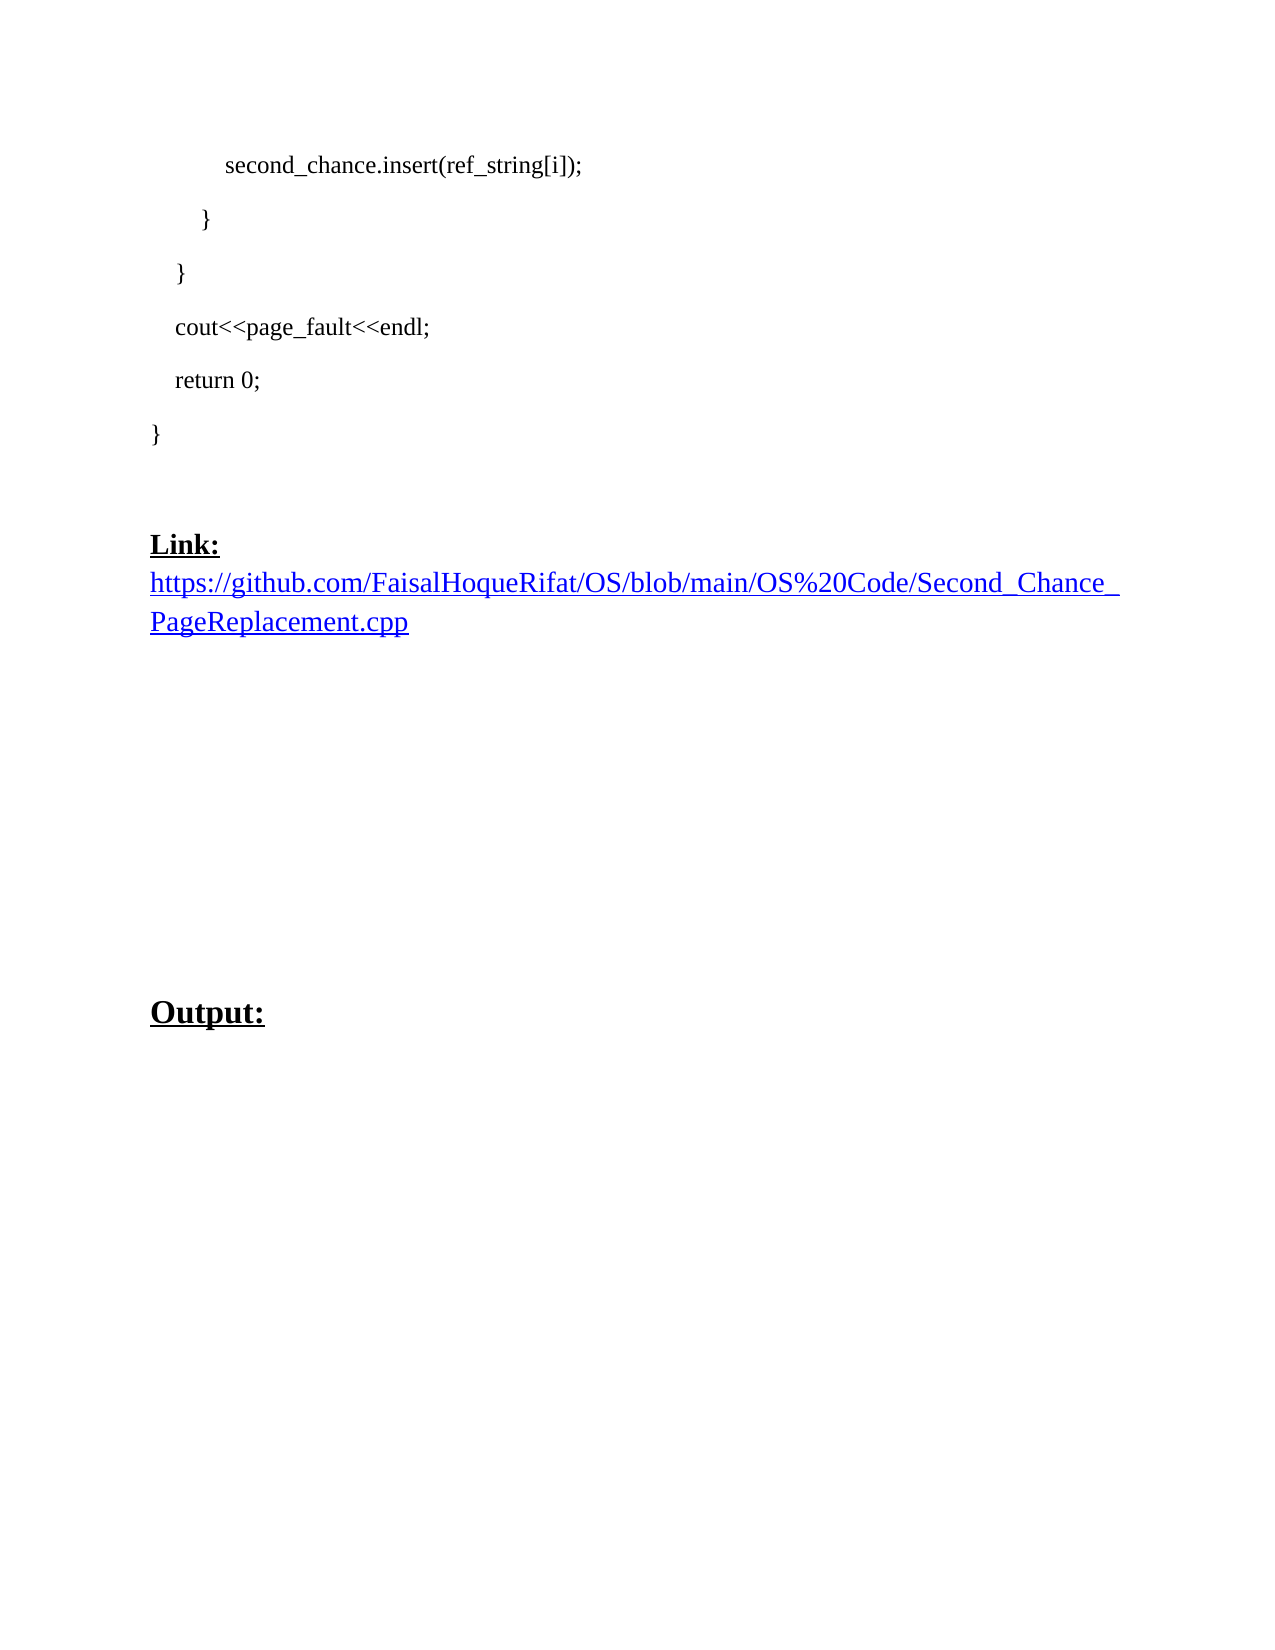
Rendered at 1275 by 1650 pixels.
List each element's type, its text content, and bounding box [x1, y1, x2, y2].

text } [150, 419, 1125, 448]
text } [150, 258, 1125, 286]
text Link: https://github.com/FaisalHoqueRifat/OS/blob/main/OS%20Code/Second_Chance_PageReplacement.cpp [150, 527, 1125, 638]
text second_chance.insert(ref_string[i]); [150, 150, 1125, 179]
text return 0; [150, 365, 1125, 394]
text } [150, 204, 1125, 233]
text cout<<page_fault<<endl; [150, 312, 1125, 340]
text Output: [150, 992, 1125, 1030]
